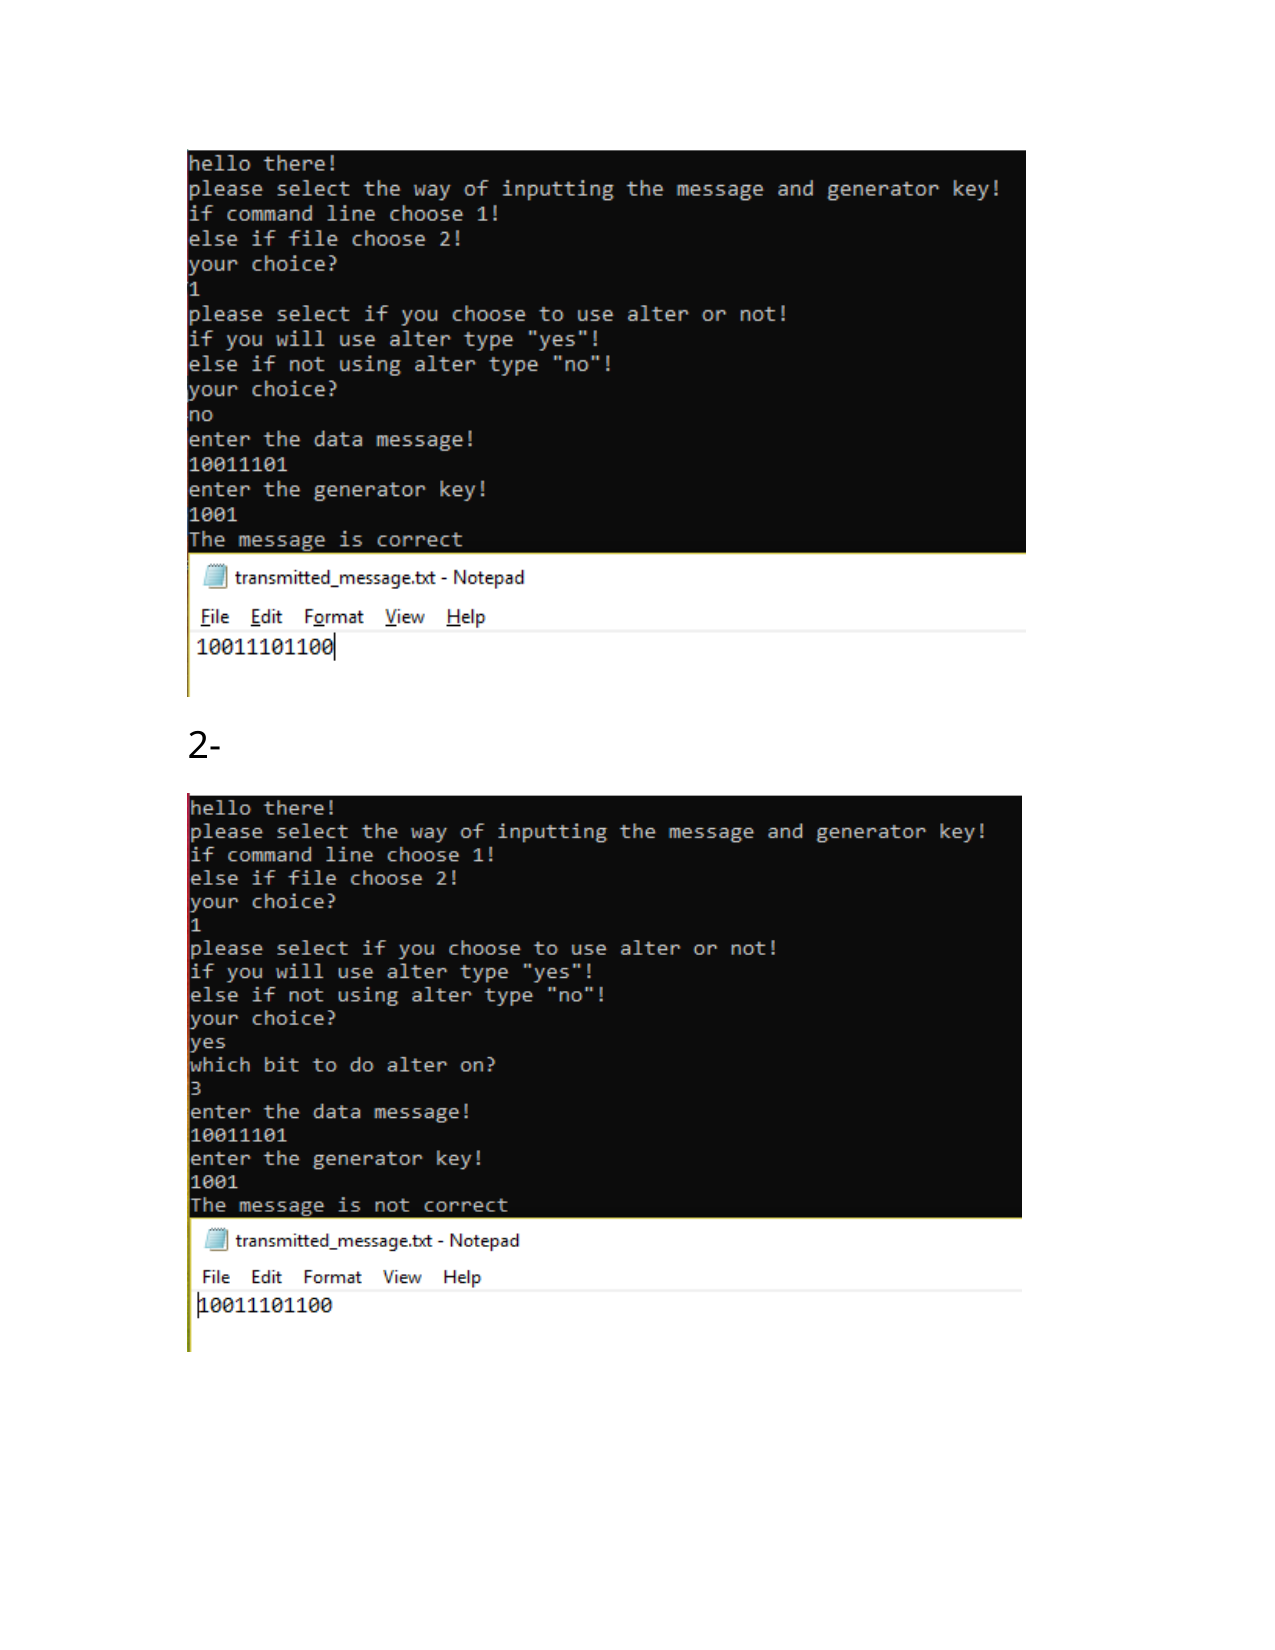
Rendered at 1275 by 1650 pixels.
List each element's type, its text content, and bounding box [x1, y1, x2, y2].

text 2- [187, 718, 1087, 769]
picture [187, 149, 1026, 697]
picture [187, 793, 1022, 1352]
